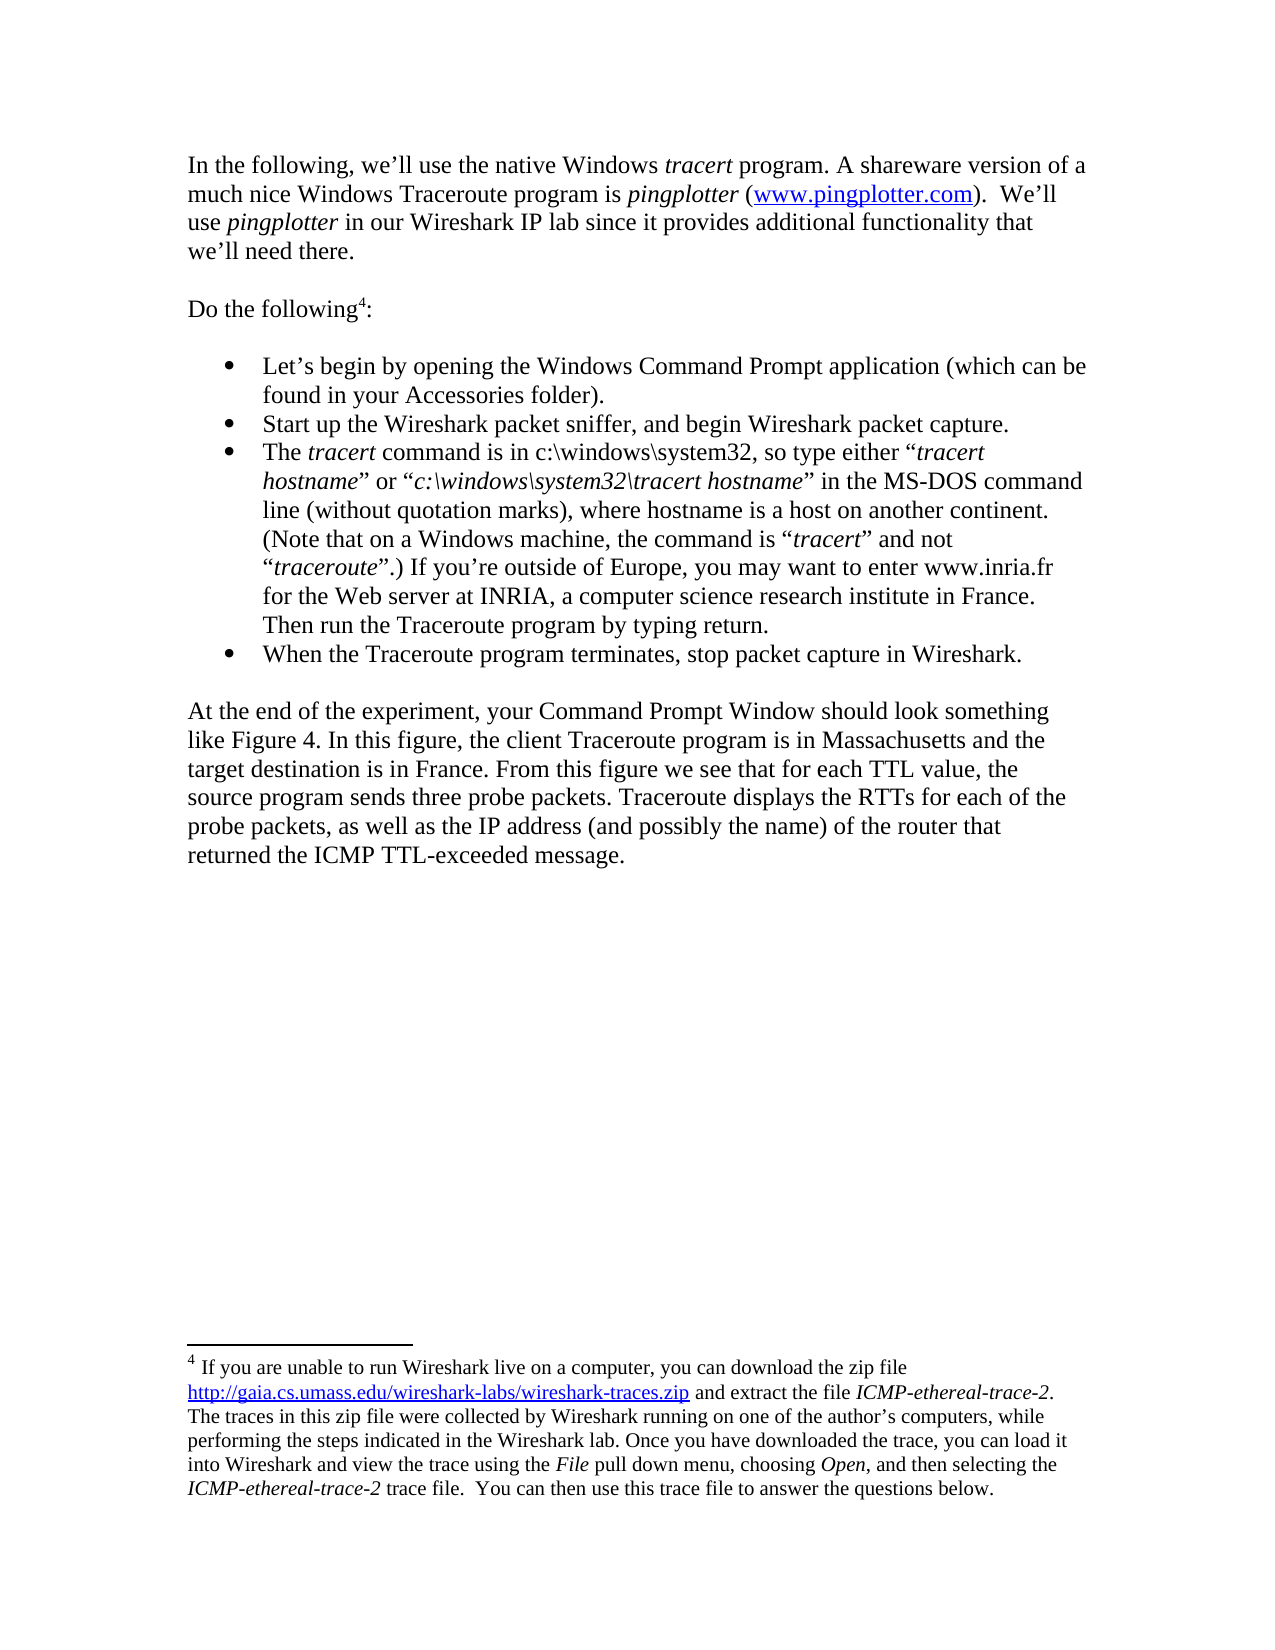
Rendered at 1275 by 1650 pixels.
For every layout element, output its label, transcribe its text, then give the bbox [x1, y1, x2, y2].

list When the Traceroute program terminates, stop packet capture in Wireshark. [225, 639, 1087, 667]
text Do the following: [187, 294, 1087, 322]
list The tracert command is in c:\windows\system32, so type either “tracert hostname” or “c:\windows\system32\tracert hostname” in the MS-DOS command line (without quotation marks), where hostname is a host on another continent. (Note that on a Windows machine, the command is “tracert” and not “traceroute”.) If you’re outside of Europe, you may want to enter www.inria.fr for the Web server at INRIA, a computer science research institute in France. Then run the Traceroute program by typing return. [225, 437, 1087, 639]
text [187, 150, 1087, 265]
list Start up the Wireshark packet sniffer, and begin Wireshark packet capture. [225, 409, 1087, 437]
list Let’s begin by opening the Windows Command Prompt application (which can be found in your Accessories folder). [225, 351, 1087, 409]
text At the end of the experiment, your Command Prompt Window should look something like Figure 4. In this figure, the client Traceroute program is in Massachusetts and the target destination is in France. From this figure we see that for each TTL value, the source program sends three probe packets. Traceroute displays the RTTs for each of the probe packets, as well as the IP address (and possibly the name) of the router that returned the ICMP TTL-exceeded message. [187, 696, 1087, 869]
